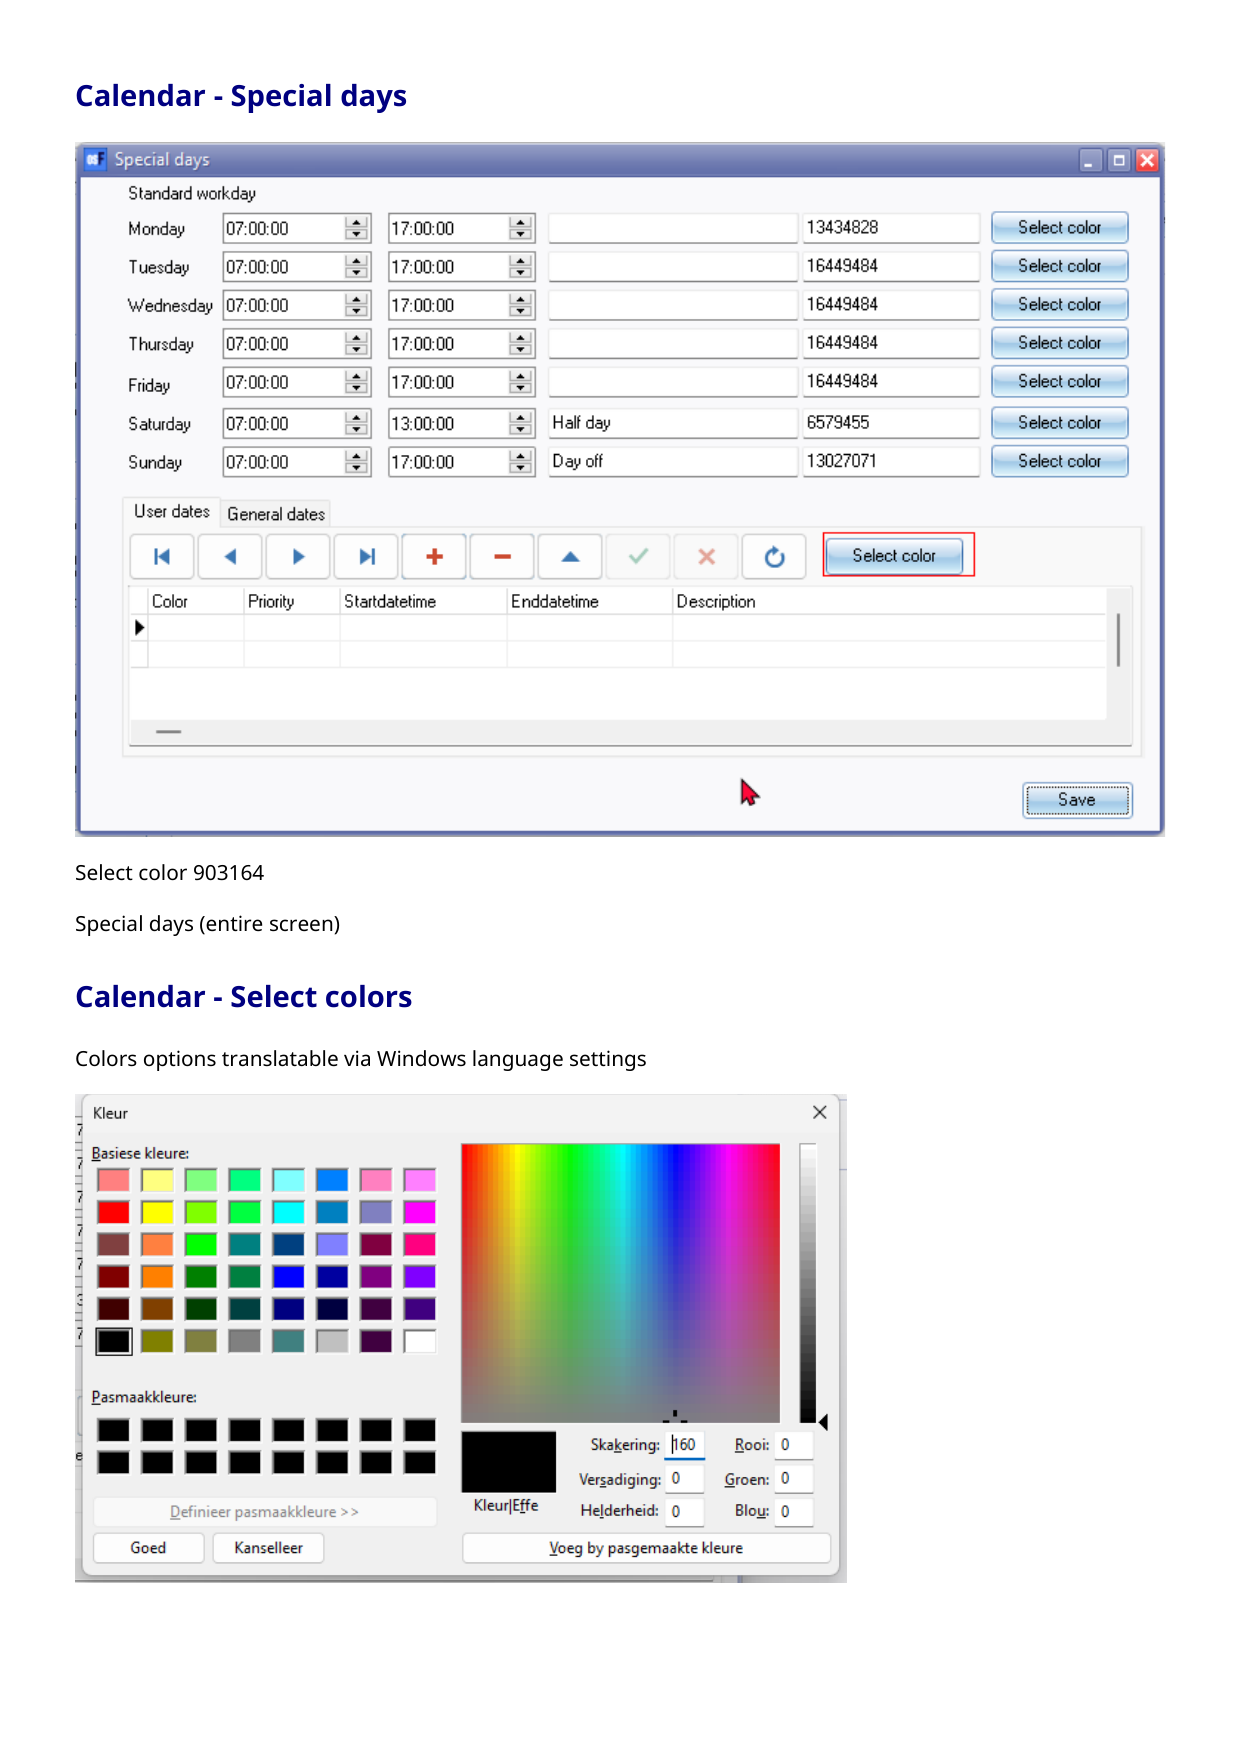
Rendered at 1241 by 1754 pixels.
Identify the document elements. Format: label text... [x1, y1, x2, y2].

text Colors options translatable via Windows language settings [75, 1044, 1165, 1072]
text Special days (entire screen) [75, 909, 1165, 937]
text Select color 903164 [75, 858, 1165, 887]
text Calendar - Special days [75, 75, 1165, 115]
text Calendar - Select colors [75, 976, 1165, 1016]
picture [75, 1094, 847, 1583]
picture [75, 142, 1166, 837]
